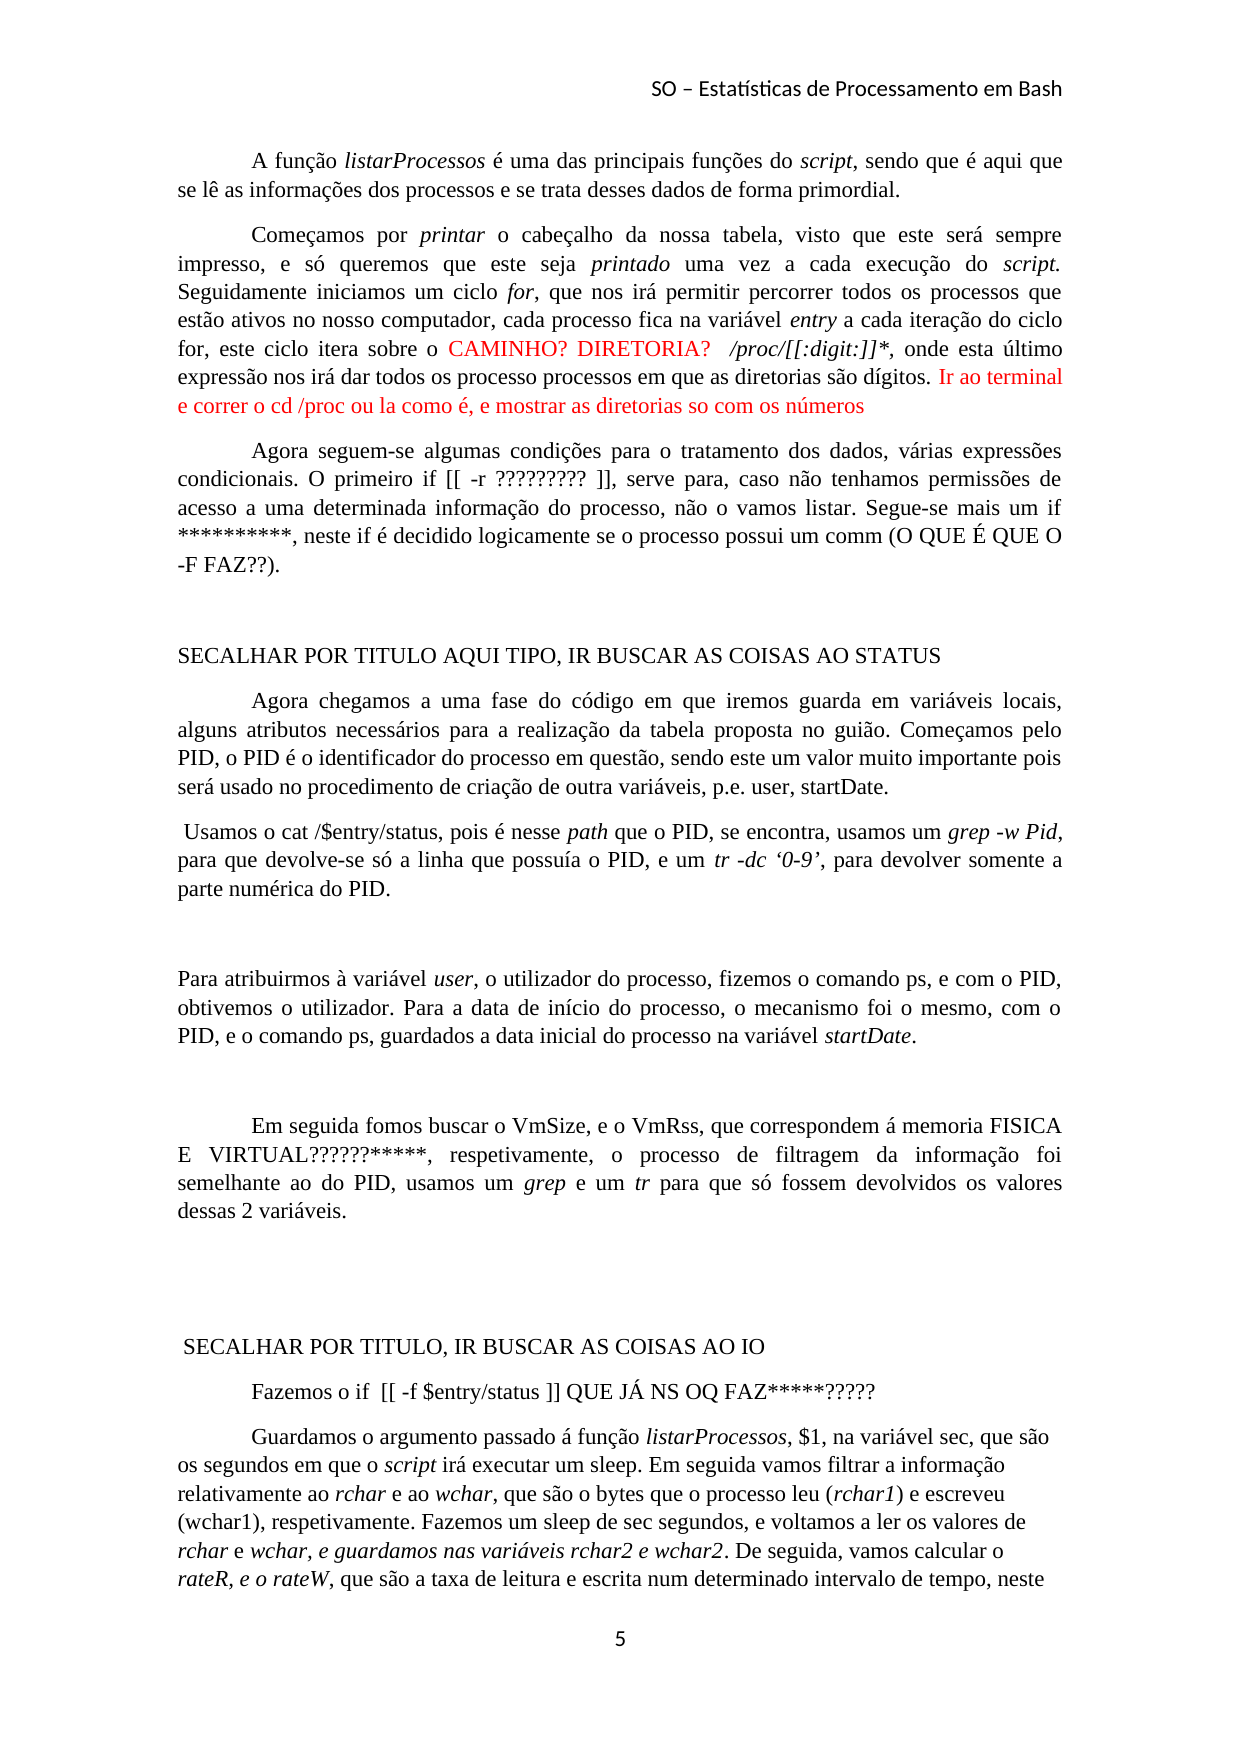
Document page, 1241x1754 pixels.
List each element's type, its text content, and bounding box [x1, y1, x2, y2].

text SECALHAR POR TITULO AQUI TIPO, IR BUSCAR AS COISAS AO STATUS [177, 642, 1063, 669]
text Fazemos o if [[ -f $entry/status ]] QUE JÁ NS OQ FAZ*****????? [177, 1378, 1063, 1404]
text Para atribuirmos à variável user, o utilizador do processo, fizemos o comando ps, e com o PID, obtivemos o utilizador. Para a data de início do processo, o mecanismo foi o mesmo, com o PID, e o comando ps, guardados a data inicial do processo na variável startDate. [177, 965, 1063, 1048]
text Usamos o cat /$entry/status, pois é nesse path que o PID, se encontra, usamos um grep -w Pid, para que devolve-se só a linha que possuía o PID, e um tr -dc ‘0-9’, para devolver somente a parte numérica do PID. [177, 818, 1063, 901]
text Em seguida fomos buscar o VmSize, e o VmRss, que correspondem á memoria FISICA E VIRTUAL??????*****, respetivamente, o processo de filtragem da informação foi semelhante ao do PID, usamos um grep e um tr para que só fossem devolvidos os valores dessas 2 variáveis. [177, 1112, 1063, 1224]
text SECALHAR POR TITULO, IR BUSCAR AS COISAS AO IO [177, 1333, 1063, 1359]
text Agora chegamos a uma fase do código em que iremos guarda em variáveis locais, alguns atributos necessários para a realização da tabela proposta no guião. Começamos pelo PID, o PID é o identificador do processo em questão, sendo este um valor muito importante pois será usado no procedimento de criação de outra variáveis, p.e. user, startDate. [177, 688, 1063, 799]
text Agora seguem-se algumas condições para o tratamento dos dados, várias expressões condicionais. O primeiro if [[ -r ????????? ]], serve para, caso não tenhamos permissões de acesso a uma determinada informação do processo, não o vamos listar. Segue-se mais um if **********, neste if é decidido logicamente se o processo possui um comm (O QUE É QUE O -F FAZ??). [177, 437, 1063, 577]
text A função listarProcessos é uma das principais funções do script, sendo que é aqui que se lê as informações dos processos e se trata desses dados de forma primordial. [177, 148, 1063, 202]
text Começamos por printar o cabeçalho da nossa tabela, visto que este será sempre impresso, e só queremos que este seja printado uma vez a cada execução do script. Seguidamente iniciamos um ciclo for, que nos irá permitir percorrer todos os processos que estão ativos no nosso computador, cada processo fica na variável entry a cada iteração do ciclo for, este ciclo itera sobre o CAMINHO? DIRETORIA? /proc/[[:digit:]]*, onde esta último expressão nos irá dar todos os processo processos em que as diretorias são dígitos. Ir ao terminal e correr o cd /proc ou la como é, e mostrar as diretorias so com os números [177, 221, 1063, 418]
